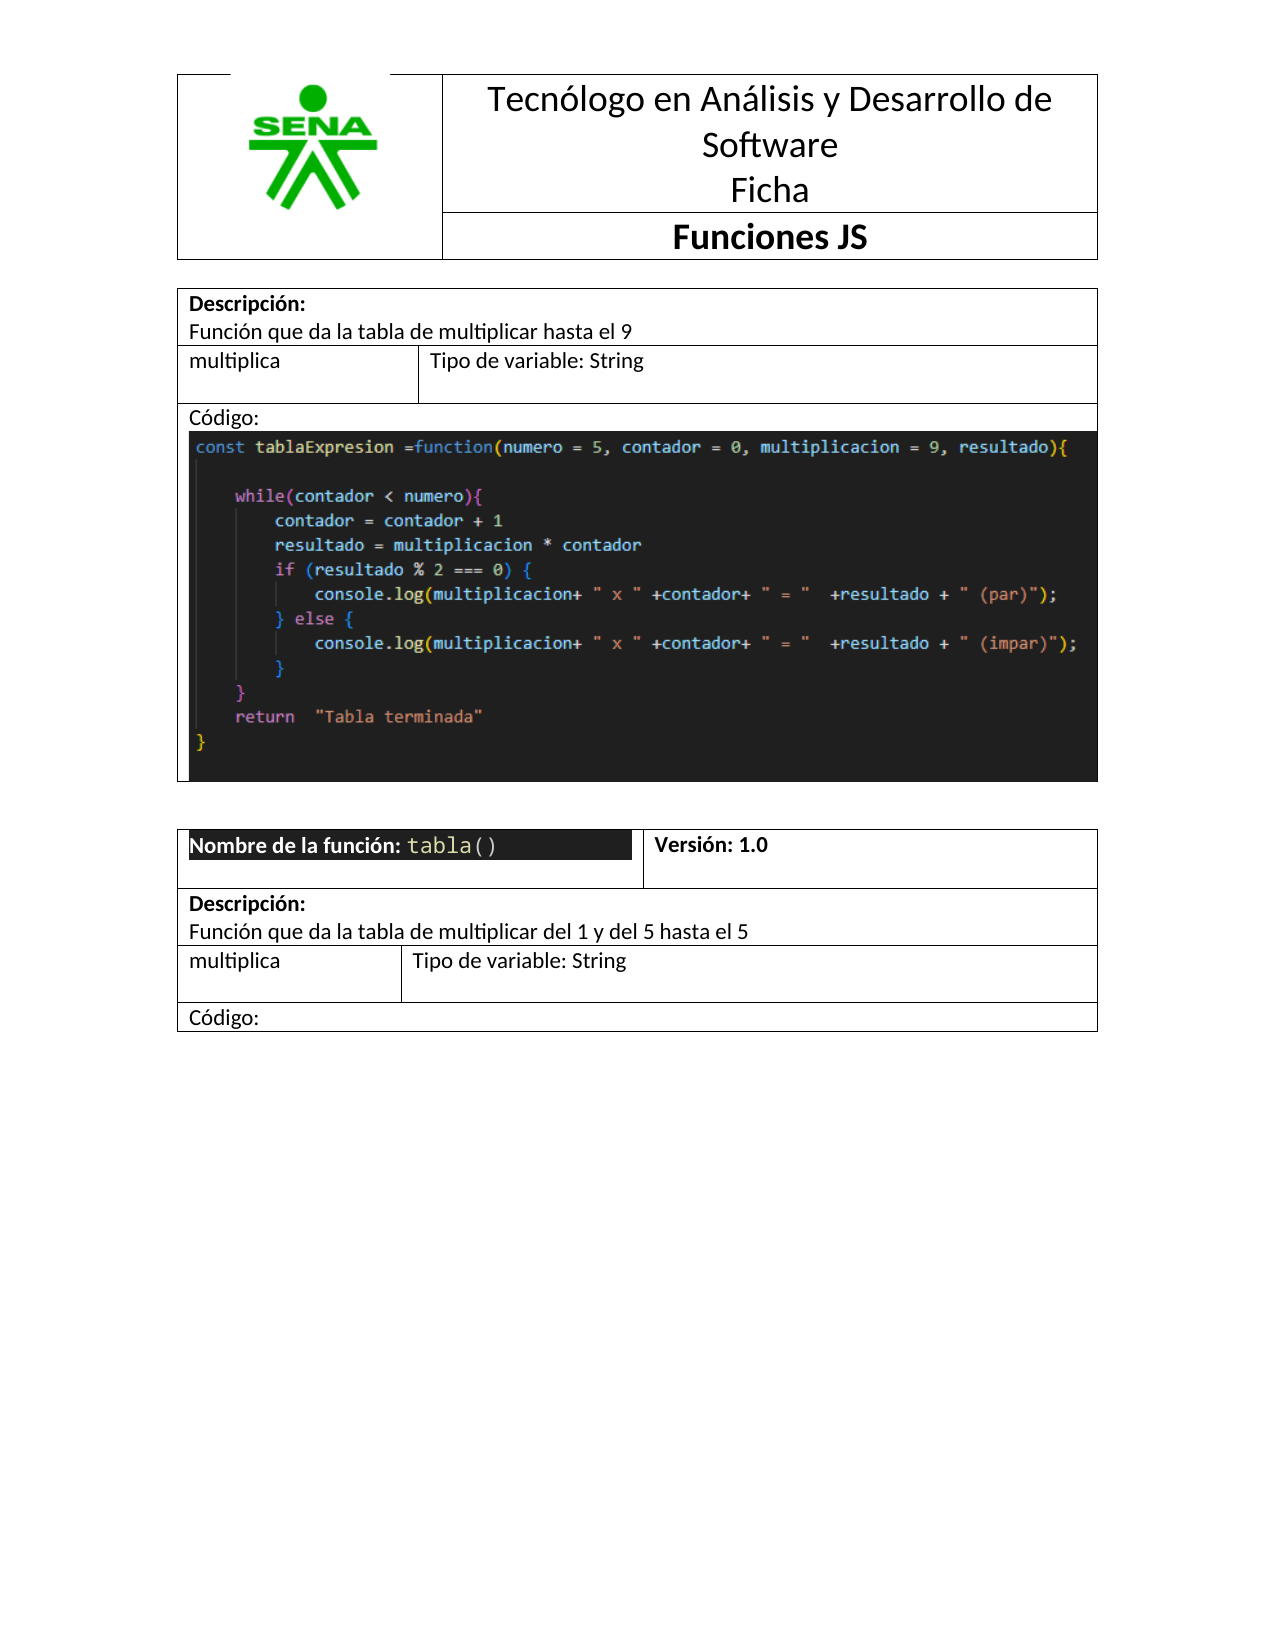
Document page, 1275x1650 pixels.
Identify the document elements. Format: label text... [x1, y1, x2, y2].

table_cell Código: [178, 1003, 1097, 1031]
table_cell Descripción: Función que da la tabla de multiplicar hasta el 9 [178, 289, 1097, 345]
picture [188, 431, 1098, 782]
table_cell Descripción: Función que da la tabla de multiplicar del 1 y del 5 hasta el 5 [178, 889, 1097, 945]
picture [230, 74, 390, 226]
table_header Nombre de la función: tabla() [178, 830, 643, 888]
table_cell multiplica [178, 946, 401, 1002]
table_cell Tipo de variable: String [402, 946, 1097, 1002]
table_cell Tipo de variable: String [419, 346, 1097, 402]
table_cell Código: [178, 404, 1097, 781]
table_header Versión: 1.0 [644, 830, 1097, 888]
table_cell multiplica [178, 346, 418, 402]
